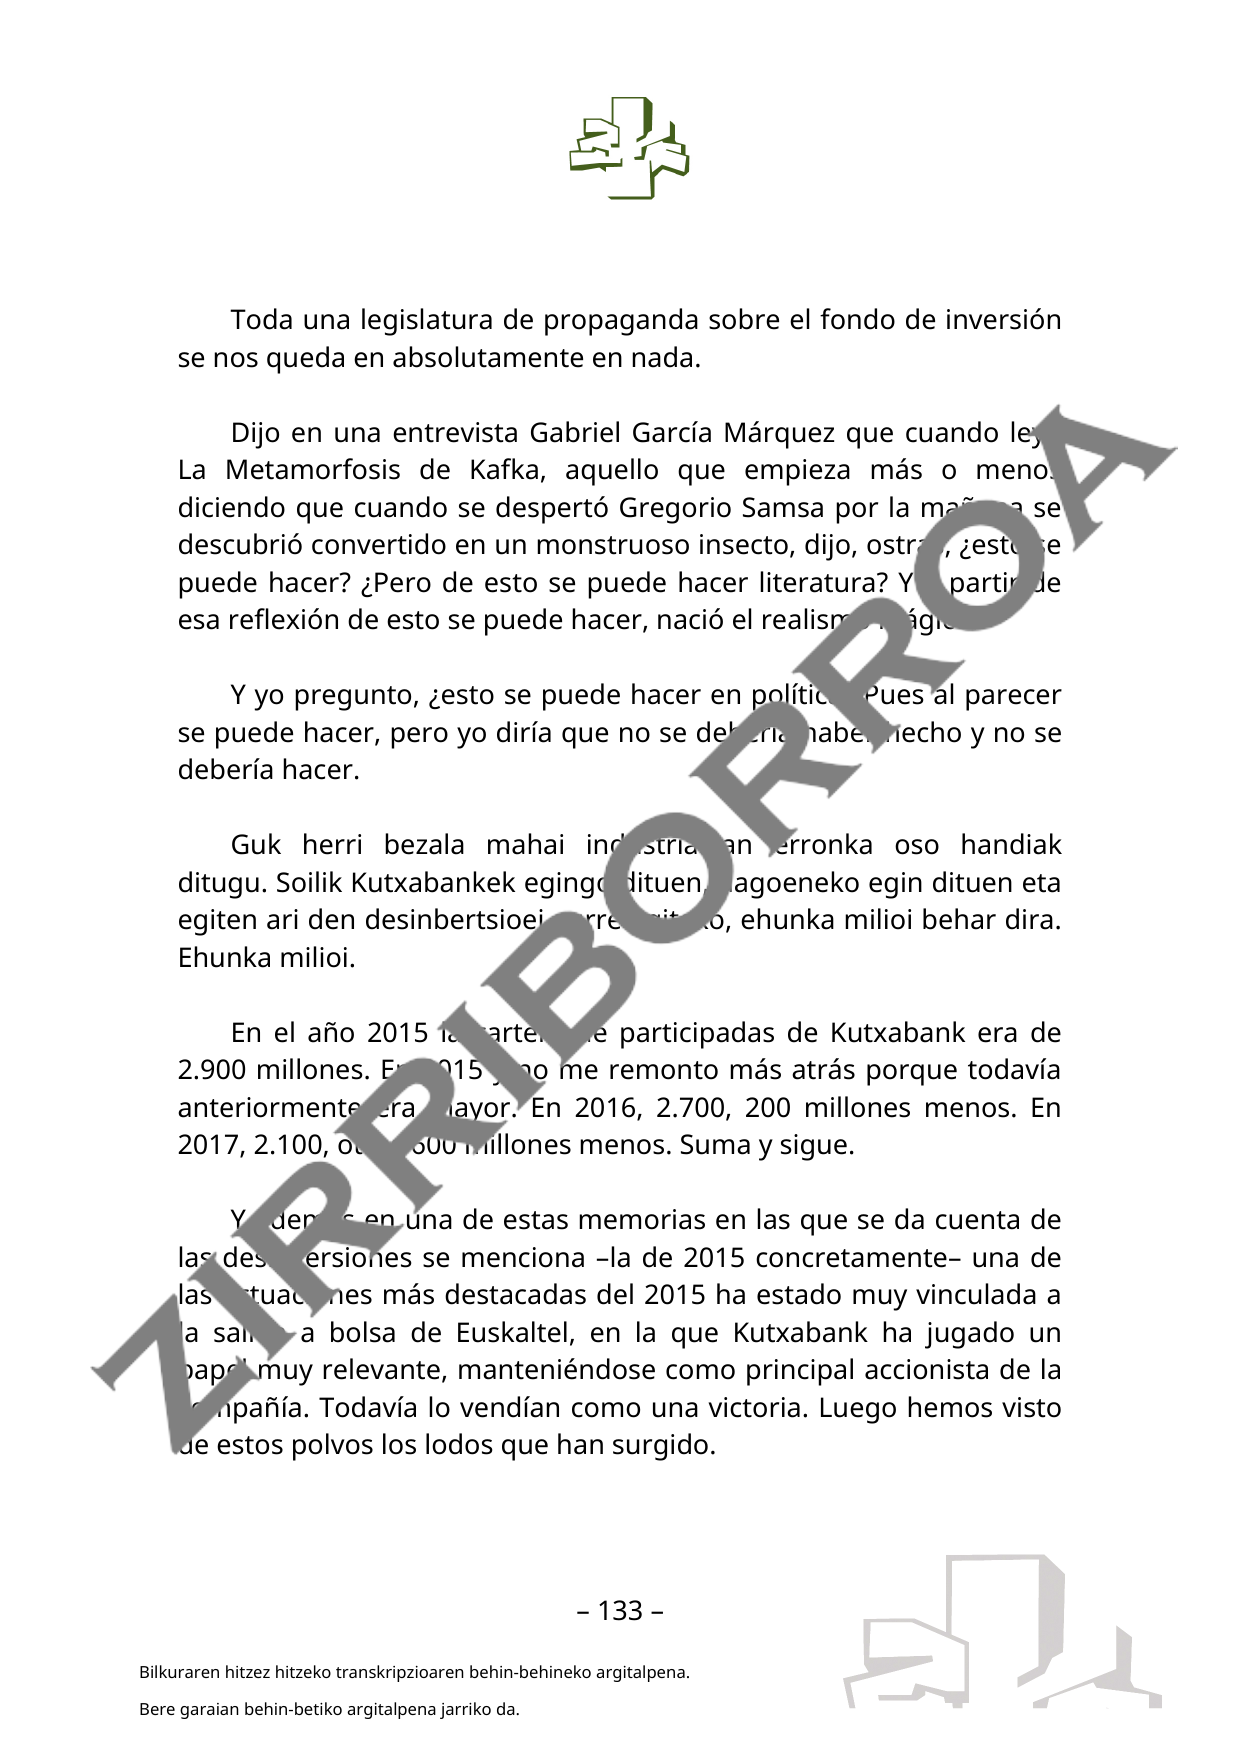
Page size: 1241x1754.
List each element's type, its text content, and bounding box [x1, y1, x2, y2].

picture [540, 74, 718, 223]
text Guk herri bezala mahai industrialean erronka oso handiak ditugu. Soilik Kutxabankek egingo dituen, dagoeneko egin dituen eta egiten ari den desinbertsioei aurre egiteko, ehunka milioi behar dira. Ehunka milioi. [177, 825, 1063, 975]
picture [797, 1491, 1169, 1710]
text Y yo pregunto, ¿esto se puede hacer en política? Pues al parecer se puede hacer, pero yo diría que no se debería haber hecho y no se debería hacer. [177, 675, 1063, 787]
text Toda una legislatura de propaganda sobre el fondo de inversión se nos queda en absolutamente en nada. [177, 300, 1063, 375]
text En el año 2015 la cartera de participadas de Kutxabank era de 2.900 millones. En 2015 y no me remonto más atrás porque todavía anteriormente era mayor. En 2016, 2.700, 200 millones menos. En 2017, 2.100, otros 600 millones menos. Suma y sigue. [177, 1012, 1063, 1162]
text Y además en una de estas memorias en las que se da cuenta de las desinversiones se menciona –la de 2015 concretamente– una de las actuaciones más destacadas del 2015 ha estado muy vinculada a la salida a bolsa de Euskaltel, en la que Kutxabank ha jugado un papel muy relevante, manteniéndose como principal accionista de la compañía. Todavía lo vendían como una victoria. Luego hemos visto de estos polvos los lodos que han surgido. [177, 1200, 1063, 1462]
text Dijo en una entrevista Gabriel García Márquez que cuando leyó La Metamorfosis de Kafka, aquello que empieza más o menos diciendo que cuando se despertó Gregorio Samsa por la mañana se descubrió convertido en un monstruoso insecto, dijo, ostras, ¿esto se puede hacer? ¿Pero de esto se puede hacer literatura? Y a partir de esa reflexión de esto se puede hacer, nació el realismo mágico. [177, 412, 1063, 637]
